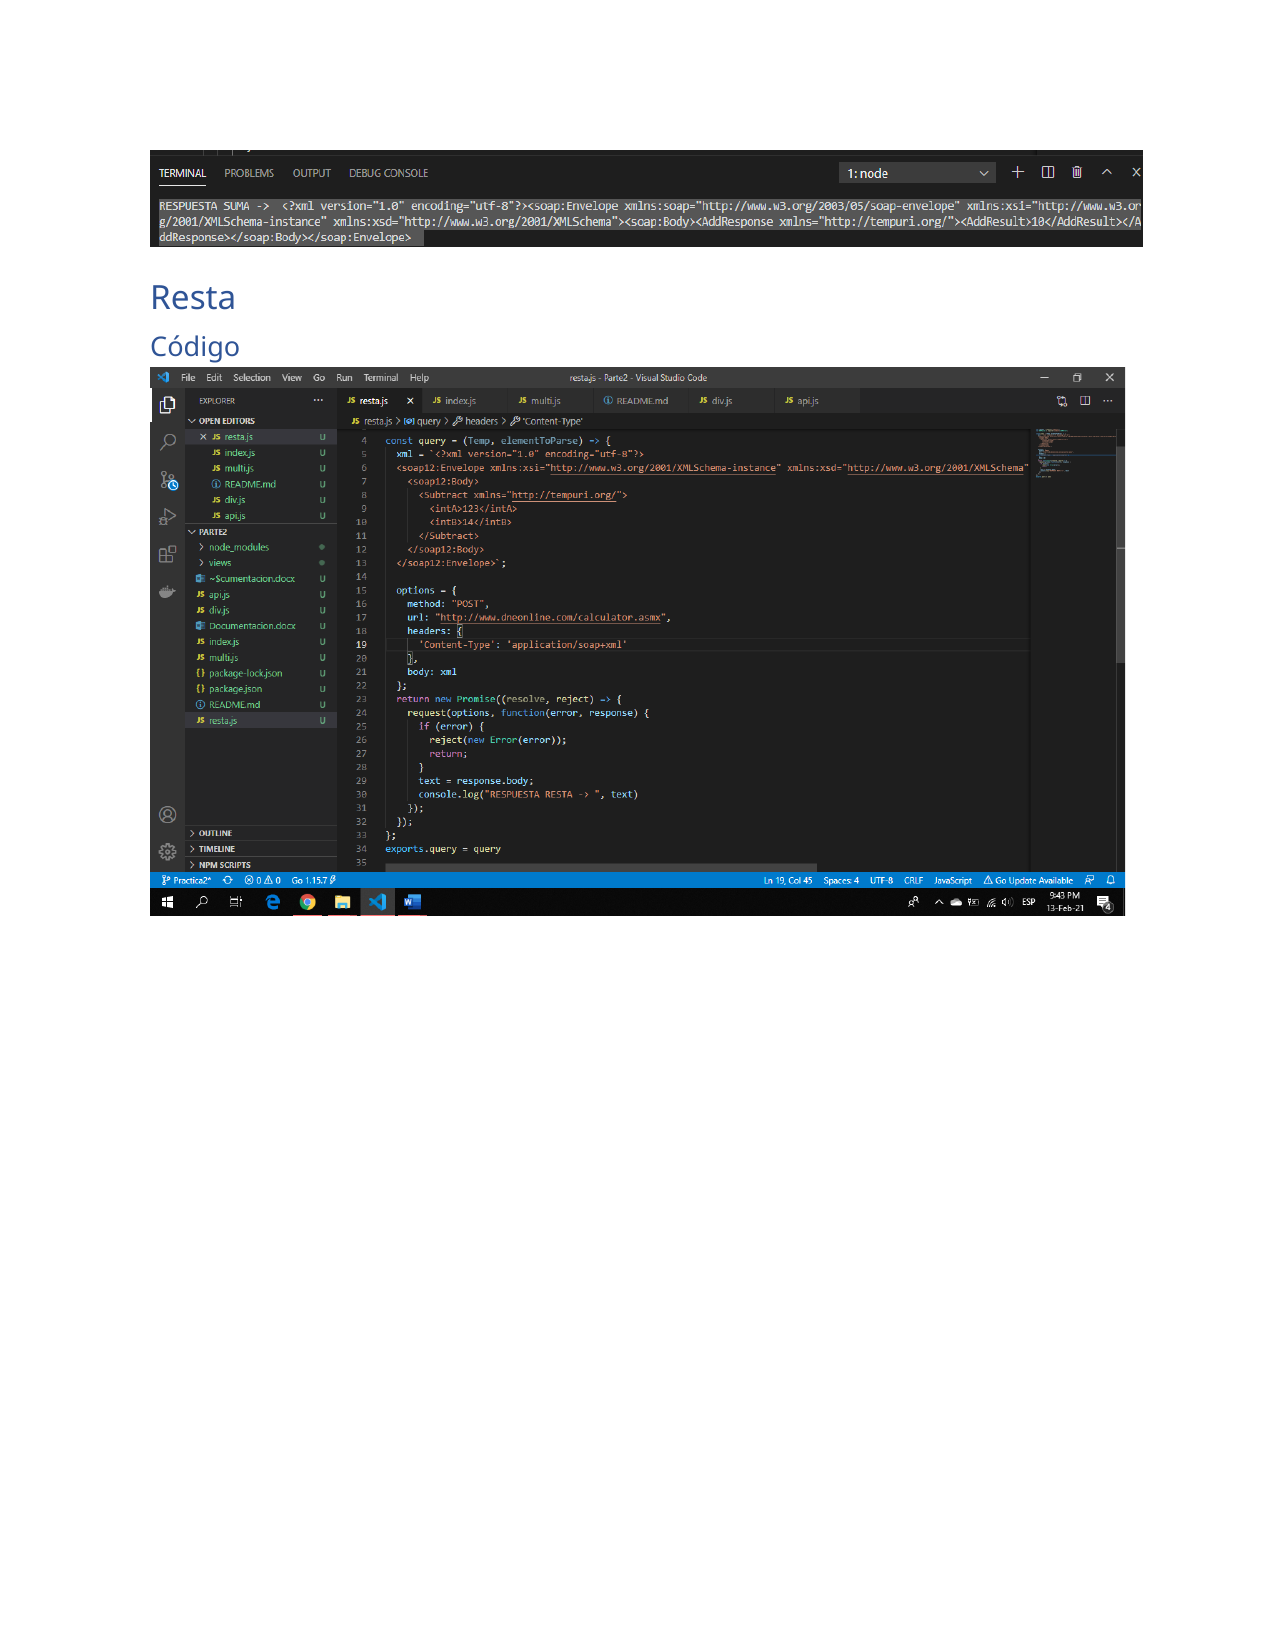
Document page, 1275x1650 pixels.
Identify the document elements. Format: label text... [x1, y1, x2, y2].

subtitle Código [150, 327, 1125, 364]
picture [150, 367, 1125, 916]
subtitle Resta [150, 274, 1125, 319]
picture [150, 150, 1143, 247]
